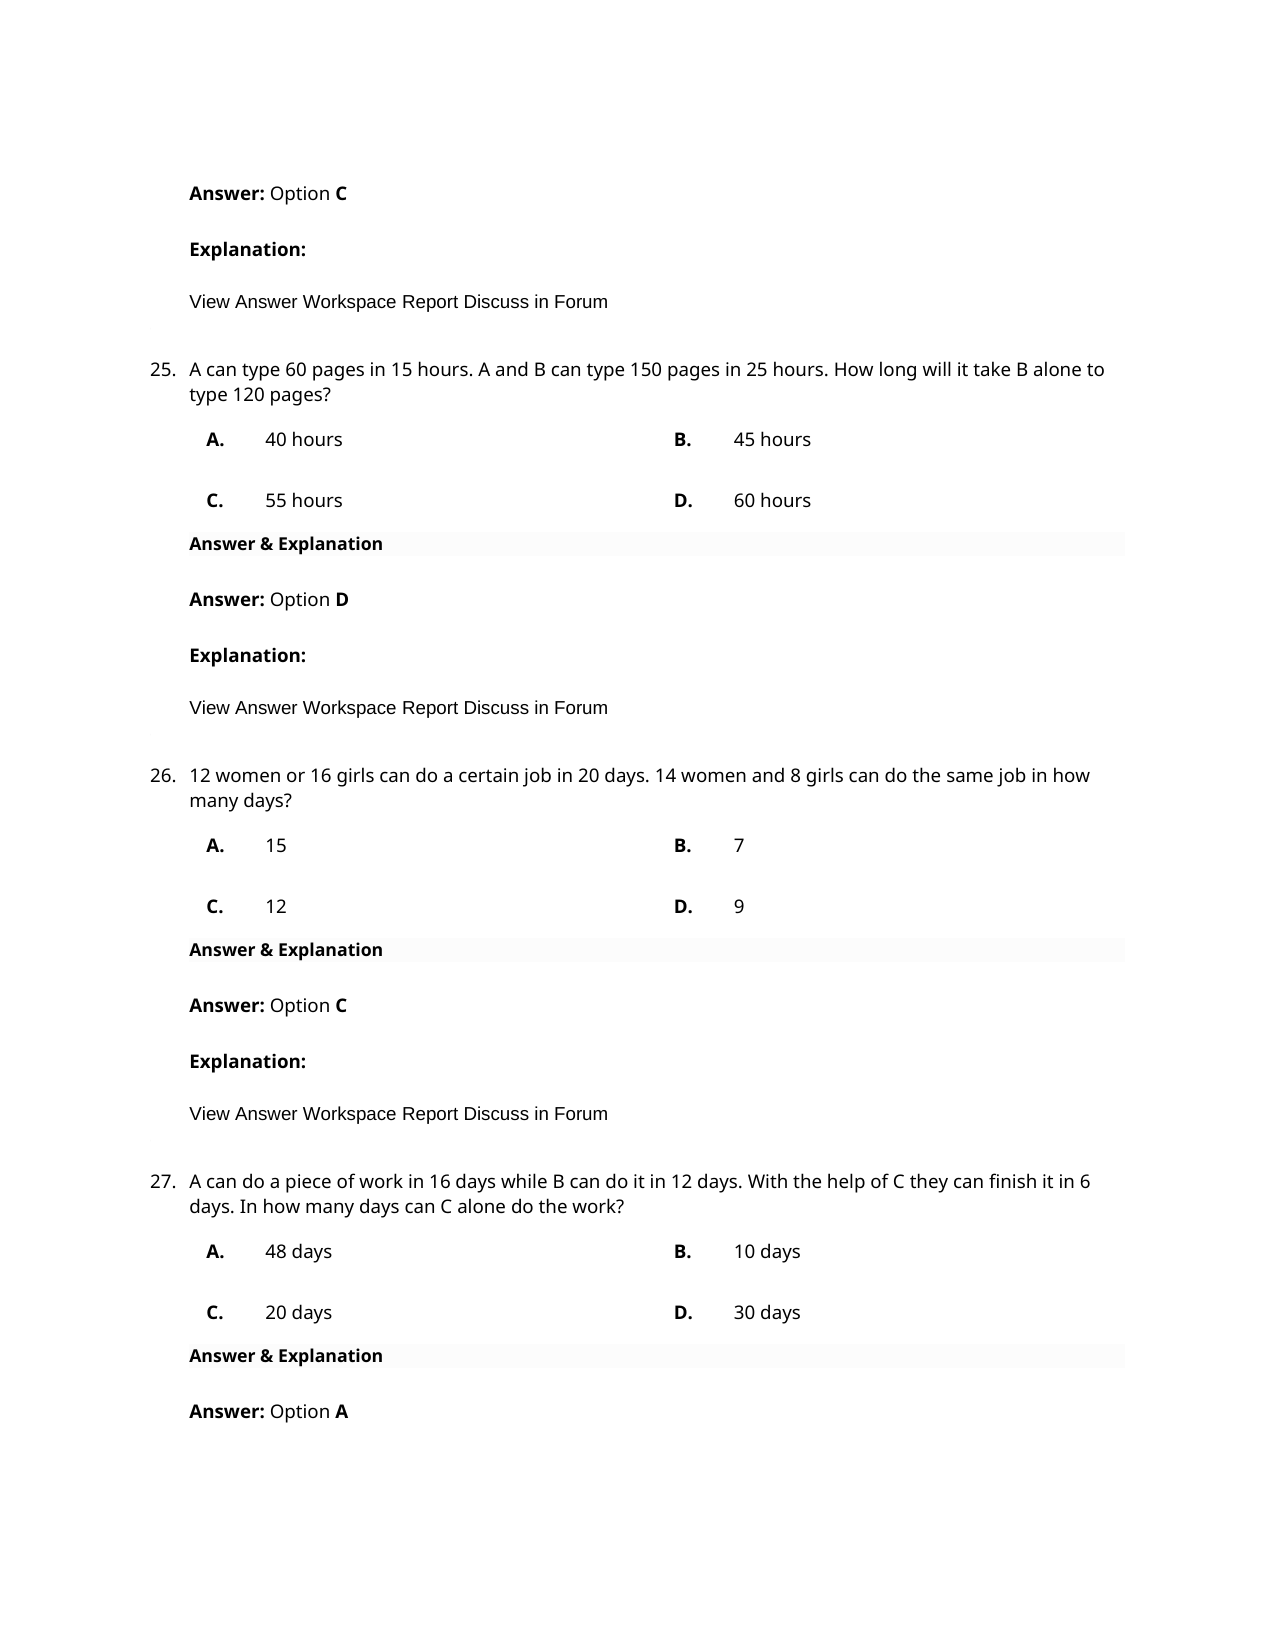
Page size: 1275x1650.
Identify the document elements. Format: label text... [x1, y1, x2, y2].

table_cell Answer & Explanation Answer: Option C Explanation: View Answer Workspace Report Discuss in Forum [251, 877, 657, 935]
table_cell Answer & Explanation Answer: Option D Explanation: View Answer Workspace Report Discuss in Forum [251, 471, 657, 529]
table_header A can do a piece of work in 16 days while B can do it in 12 days. With the help of C they can finish it in 6 days. In how many days can C alone do the work? [189, 1168, 1125, 1219]
table_header 26. [150, 762, 189, 1140]
table_cell Answer & Explanation Answer: Option C Explanation: View Answer Workspace Report Discuss in Forum [189, 150, 1125, 328]
table_cell Answer & Explanation Answer: Option C Explanation: View Answer Workspace Report Discuss in Forum [189, 962, 1125, 1140]
table_cell Answer & Explanation Answer: Option D Explanation: View Answer Workspace Report Discuss in Forum [251, 410, 657, 468]
table_cell Answer & Explanation Answer: Option A Explanation: View Answer Workspace Report Discuss in Forum [720, 1222, 1123, 1280]
table_header 25. [150, 356, 189, 734]
table_cell Answer & Explanation Answer: Option D Explanation: View Answer Workspace Report Discuss in Forum [720, 410, 1123, 468]
table_cell Answer & Explanation Answer: Option C Explanation: View Answer Workspace Report Discuss in Forum [720, 877, 1123, 935]
table_cell Answer & Explanation Answer: Option A Explanation: View Answer Workspace Report Discuss in Forum [251, 1222, 657, 1280]
table_header 27. [150, 1168, 189, 1453]
table_header 12 women or 16 girls can do a certain job in 20 days. 14 women and 8 girls can do the same job in how many days? [189, 762, 1125, 813]
table_cell Answer & Explanation Answer: Option C Explanation: View Answer Workspace Report Discuss in Forum [251, 816, 657, 874]
table_cell Answer & Explanation Answer: Option D Explanation: View Answer Workspace Report Discuss in Forum [189, 556, 1125, 734]
table_cell Answer & Explanation Answer: Option A Explanation: View Answer Workspace Report Discuss in Forum [251, 1283, 657, 1341]
table_header A can type 60 pages in 15 hours. A and B can type 150 pages in 25 hours. How long will it take B alone to type 120 pages? [189, 356, 1125, 407]
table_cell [189, 1368, 1125, 1453]
table_cell Answer & Explanation Answer: Option A Explanation: View Answer Workspace Report Discuss in Forum [720, 1283, 1123, 1341]
table_cell Answer & Explanation Answer: Option D Explanation: View Answer Workspace Report Discuss in Forum [720, 471, 1123, 529]
table_cell Answer & Explanation Answer: Option C Explanation: View Answer Workspace Report Discuss in Forum [720, 816, 1123, 874]
